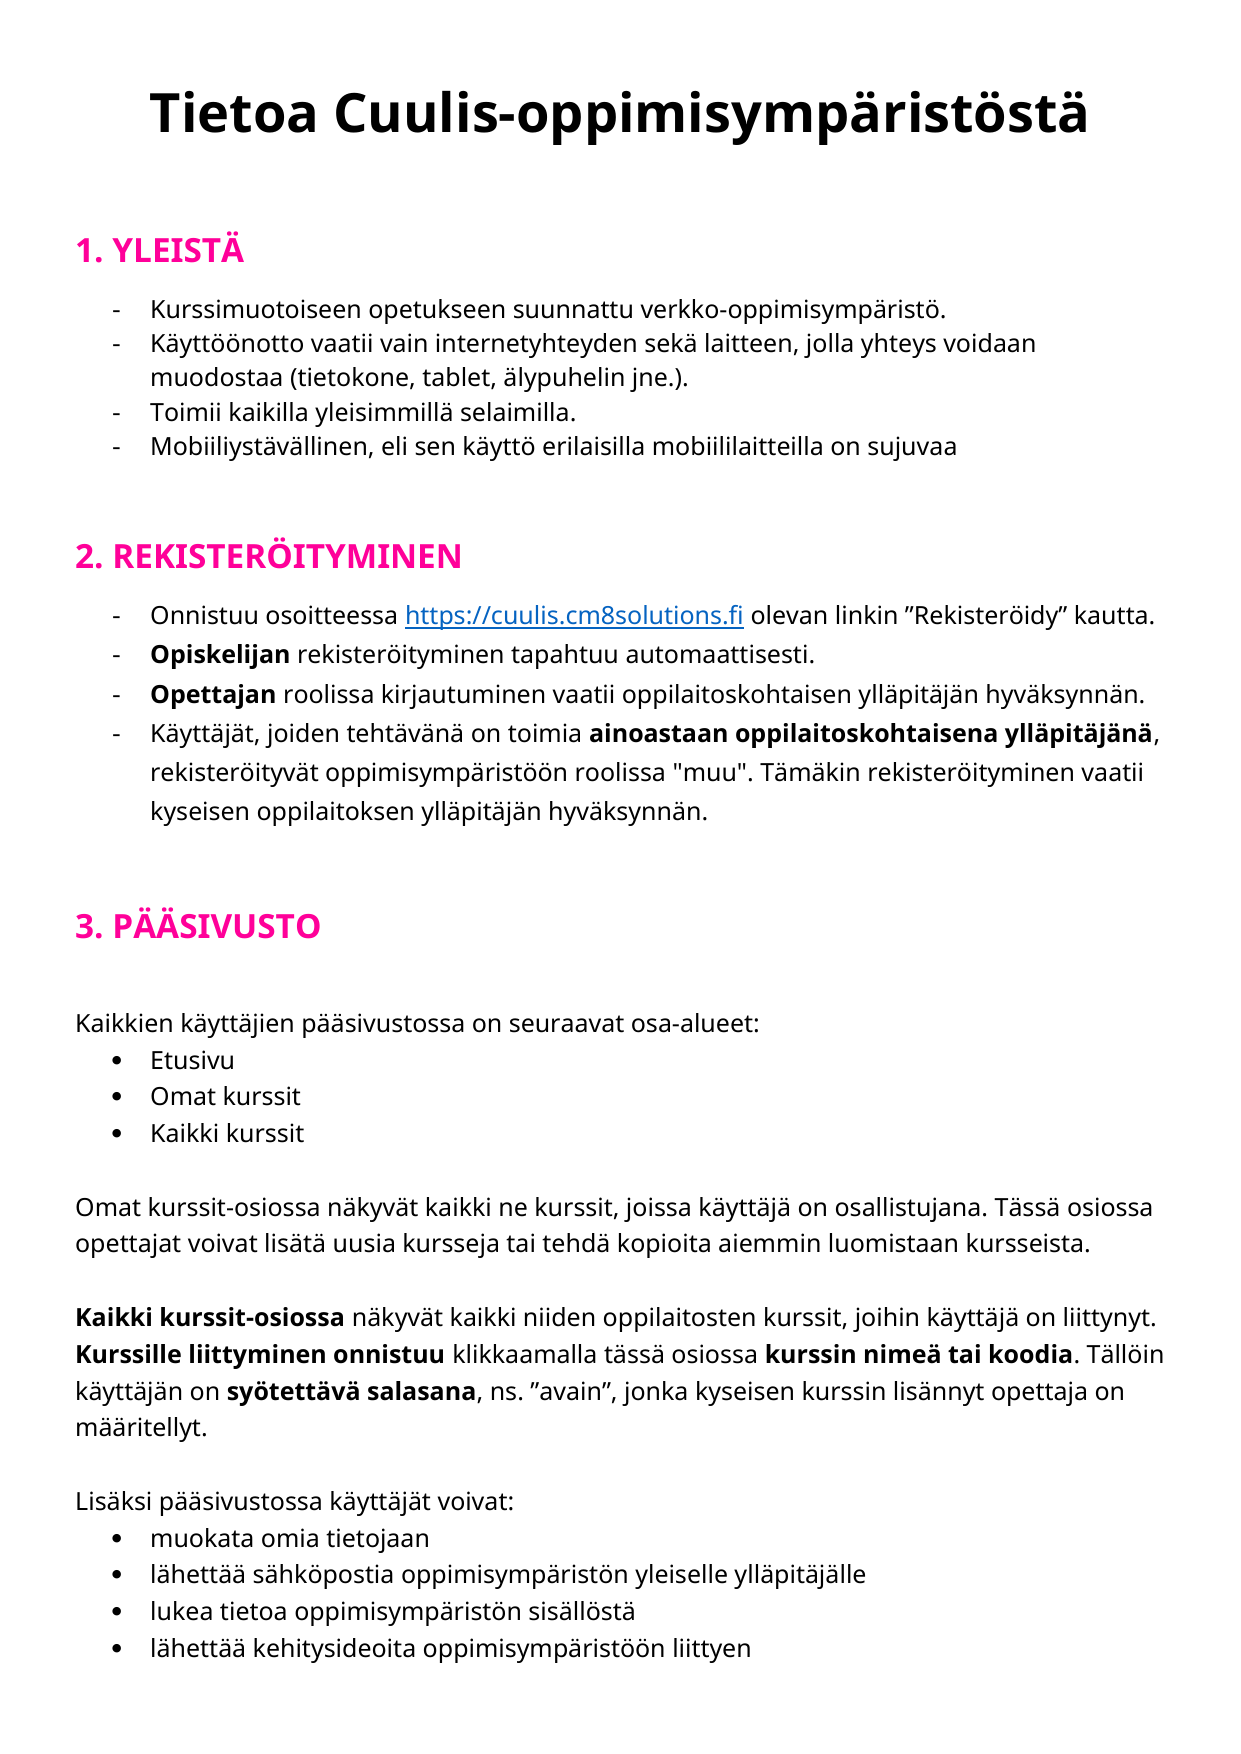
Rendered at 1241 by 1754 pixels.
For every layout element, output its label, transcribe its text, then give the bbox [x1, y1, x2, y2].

list Omat kurssit [112, 1079, 1165, 1113]
list Käyttöönotto vaatii vain internetyhteyden sekä laitteen, jolla yhteys voidaan muodostaa (tietokone, tablet, älypuhelin jne.). [112, 326, 1165, 394]
list Toimii kaikilla yleisimmillä selaimilla. [112, 394, 1165, 428]
list lähettää sähköpostia oppimisympäristön yleiselle ylläpitäjälle [112, 1557, 1165, 1591]
list Onnistuu osoitteessa https://cuulis.cm8solutions.fi olevan linkin ”Rekisteröidy” kautta. [112, 598, 405, 632]
list Opiskelijan rekisteröityminen tapahtuu automaattisesti. [112, 637, 1165, 671]
list Etusivu [112, 1042, 1165, 1076]
text 2. REKISTERÖITYMINEN [75, 532, 1165, 578]
list Kurssimuotoiseen opetukseen suunnattu verkko-oppimisympäristö. [112, 292, 1165, 326]
text Kaikkien käyttäjien pääsivustossa on seuraavat osa-alueet: [75, 969, 1165, 1039]
list muokata omia tietojaan [112, 1520, 1165, 1554]
text 3. PÄÄSIVUSTO [75, 903, 1165, 948]
text 1. YLEISTÄ [75, 226, 1165, 272]
list Opettajan roolissa kirjautuminen vaatii oppilaitoskohtaisen ylläpitäjän hyväksynnän. [112, 676, 1165, 710]
text Lisäksi pääsivustossa käyttäjät voivat: [75, 1483, 1165, 1518]
list Mobiiliystävällinen, eli sen käyttö erilaisilla mobiililaitteilla on sujuvaa [112, 428, 1165, 462]
list Kaikki kurssit [112, 1116, 1165, 1150]
text Omat kurssit-osiossa näkyvät kaikki ne kurssit, joissa käyttäjä on osallistujana. Tässä osiossa opettajat voivat lisätä uusia kursseja tai tehdä kopioita aiemmin luomistaan kursseista. Kaikki kurssit-osiossa näkyvät kaikki niiden oppilaitosten kurssit, joihin käyttäjä on liittynyt. Kurssille liittyminen onnistuu klikkaamalla tässä osiossa kurssin nimeä tai koodia. Tällöin käyttäjän on syötettävä salasana, ns. ”avain”, jonka kyseisen kurssin lisännyt opettaja on määritellyt. [75, 1189, 1165, 1444]
list Onnistuu osoitteessa https://cuulis.cm8solutions.fi olevan linkin ”Rekisteröidy” kautta. [750, 598, 1165, 632]
list Käyttäjät, joiden tehtävänä on toimia ainoastaan oppilaitoskohtaisena ylläpitäjänä, rekisteröityvät oppimisympäristöön roolissa "muu". Tämäkin rekisteröityminen vaatii kyseisen oppilaitoksen ylläpitäjän hyväksynnän. [112, 716, 1165, 828]
list lukea tietoa oppimisympäristön sisällöstä [112, 1594, 1165, 1628]
text Tietoa Cuulis-oppimisympäristöstä [75, 75, 1165, 149]
list lähettää kehitysideoita oppimisympäristöön liittyen [112, 1631, 1165, 1665]
